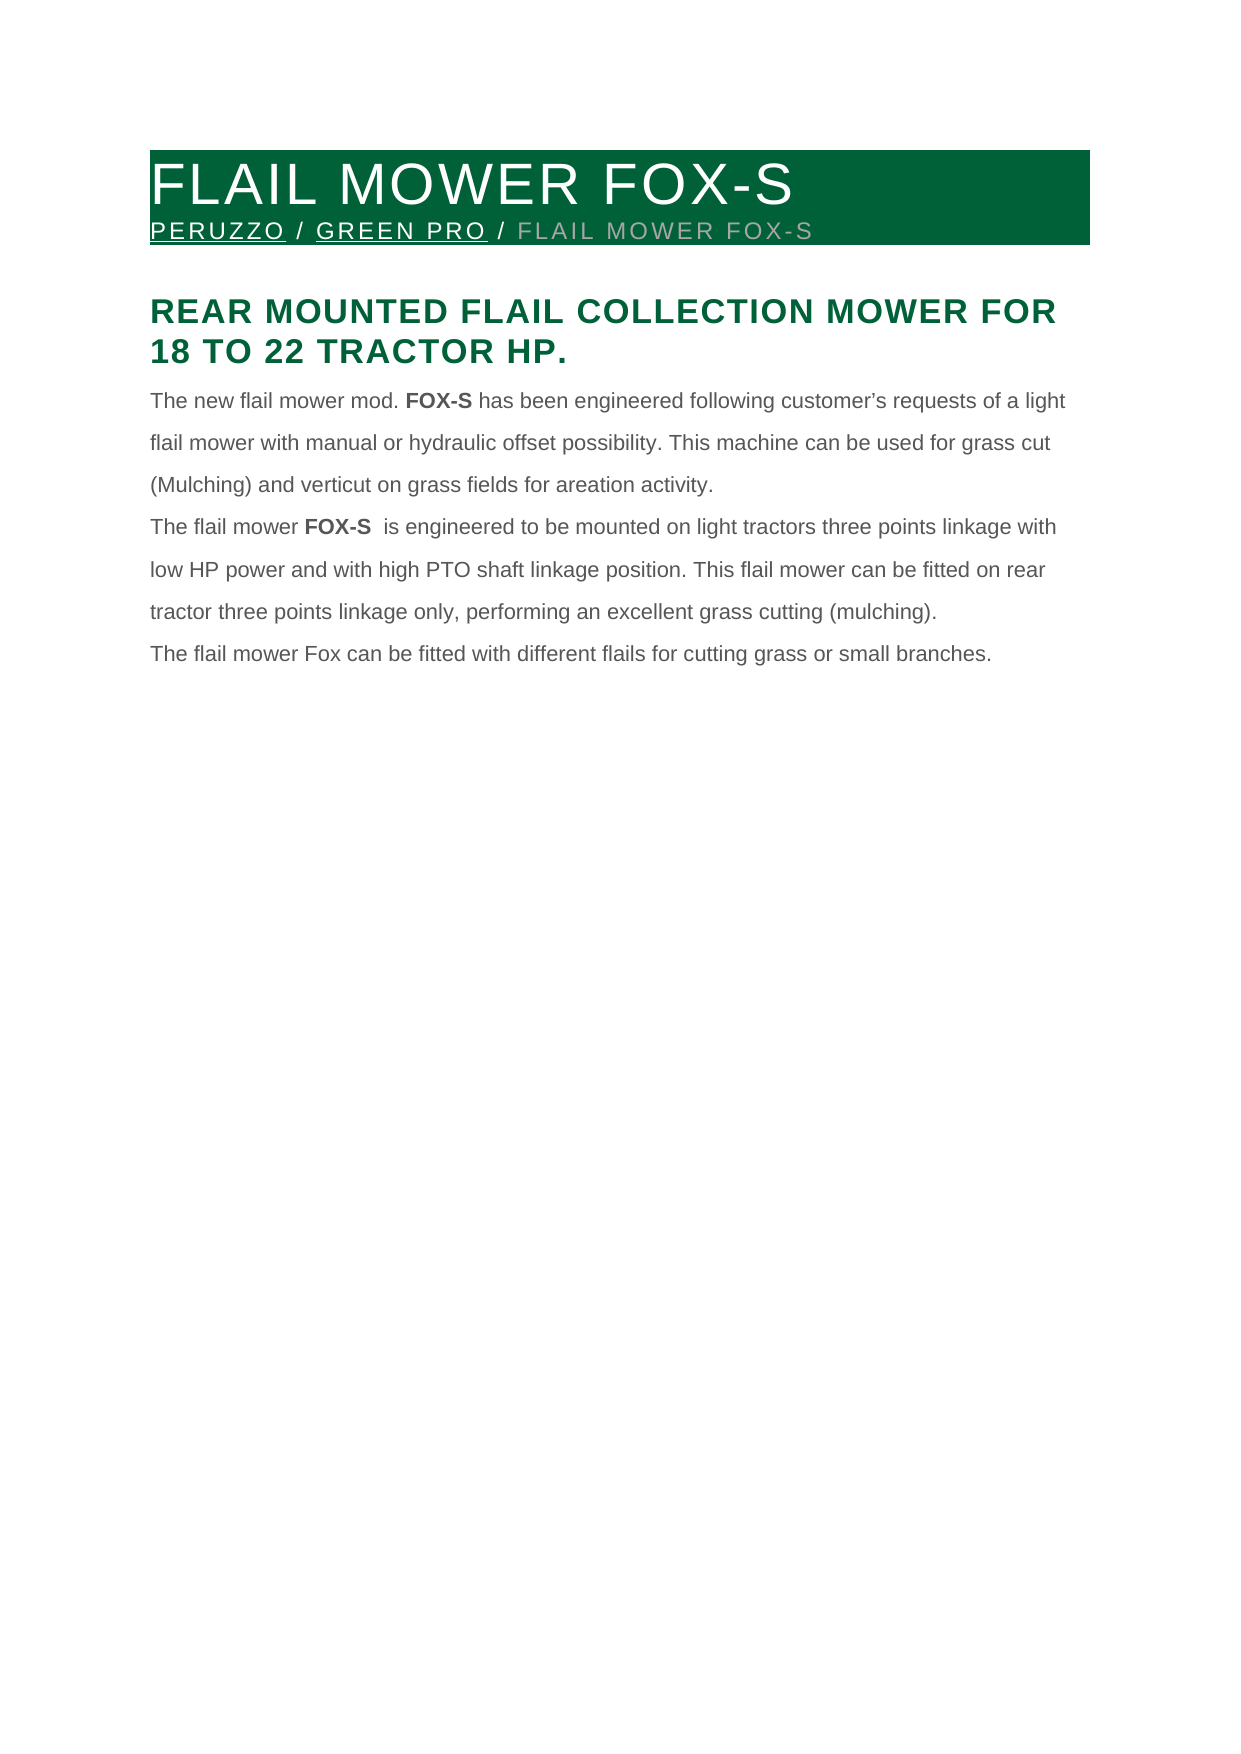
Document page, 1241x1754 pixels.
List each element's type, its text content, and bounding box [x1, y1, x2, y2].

text The new flail mower mod. FOX-S has been engineered following customer’s requests of a light flail mower with manual or hydraulic offset possibility. This machine can be used for grass cut (Mulching) and verticut on grass fields for areation activity. [150, 371, 1090, 497]
text PERUZZO / GREEN PRO / FLAIL MOWER FOX-S [150, 217, 1090, 245]
text The flail mower Fox can be fitted with different flails for cutting grass or small branches. [150, 624, 1090, 666]
text FLAIL MOWER FOX-S [150, 150, 1090, 217]
text The flail mower FOX-S is engineered to be mounted on light tractors three points linkage with low HP power and with high PTO shaft linkage position. This flail mower can be fitted on rear tractor three points linkage only, performing an excellent grass cutting (mulching). [150, 497, 1090, 624]
subtitle REAR MOUNTED FLAIL COLLECTION MOWER FOR 18 TO 22 TRACTOR HP. [150, 292, 1090, 371]
